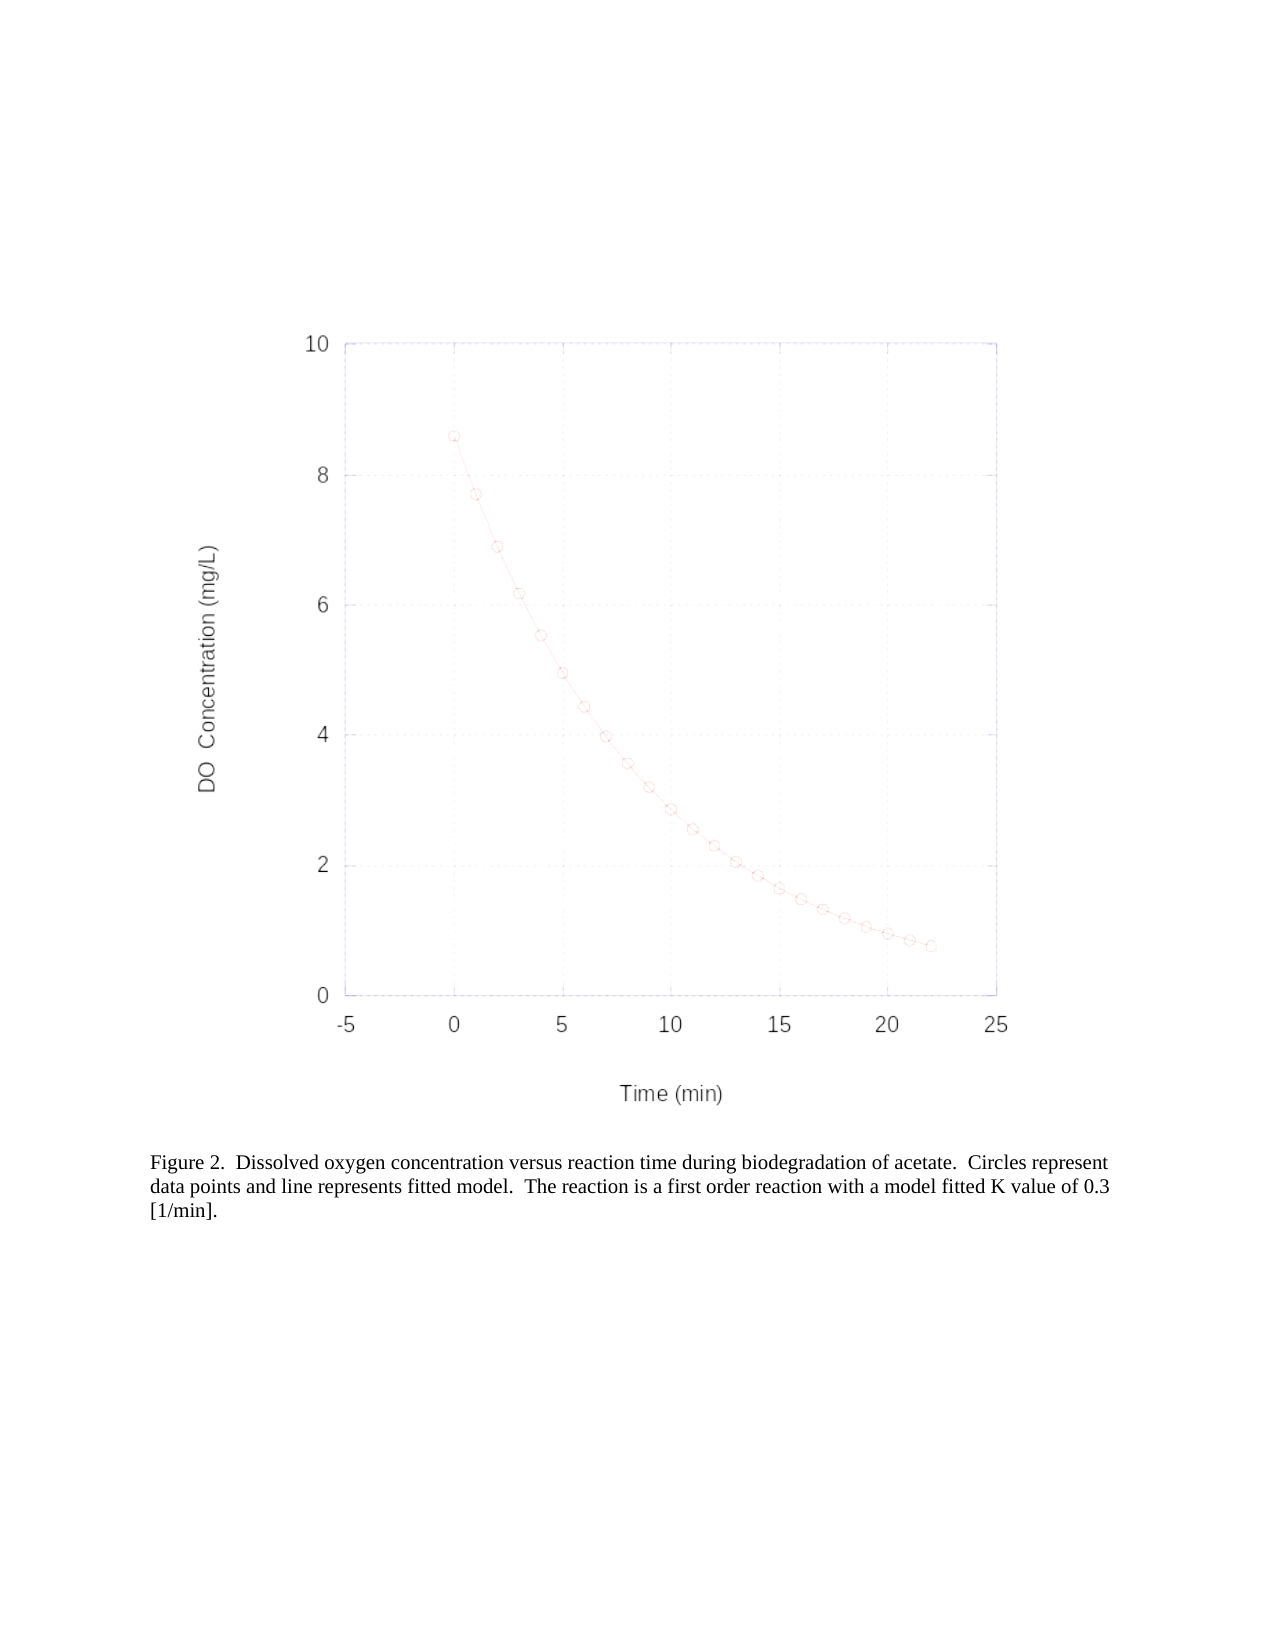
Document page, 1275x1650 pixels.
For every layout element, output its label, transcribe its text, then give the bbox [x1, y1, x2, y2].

text Figure 2. Dissolved oxygen concentration versus reaction time during biodegradation of acetate. Circles represent data points and line represents fitted model. The reaction is a first order reaction with a model fitted K value of 0.3 [1/min]. [150, 1150, 1125, 1222]
